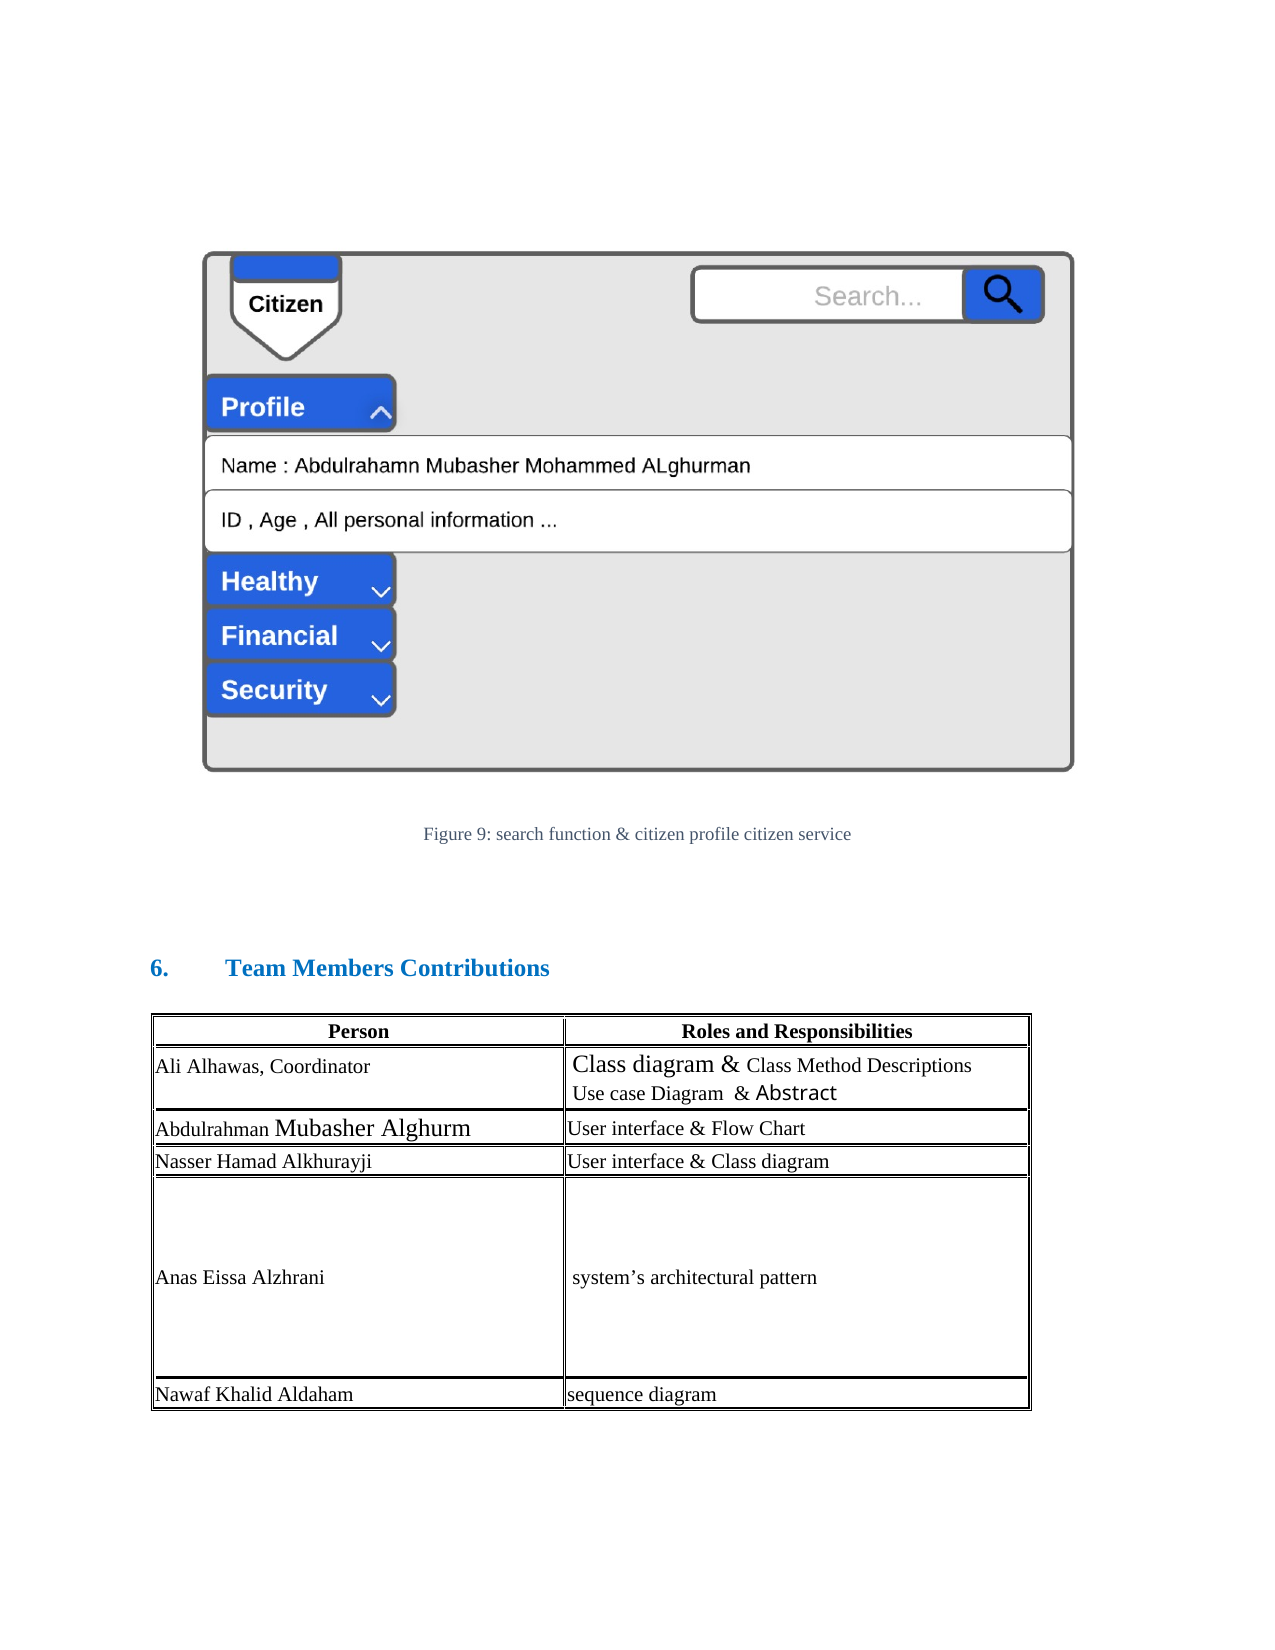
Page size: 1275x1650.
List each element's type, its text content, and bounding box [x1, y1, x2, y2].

table_cell system’s architectural pattern [566, 1174, 1029, 1376]
table_cell sequence diagram [565, 1376, 1028, 1407]
picture [150, 200, 1125, 824]
text Figure 9: search function & citizen profile citizen service [150, 824, 1125, 845]
table_cell Anas Eissa Alzhrani [154, 1174, 563, 1376]
table_cell User interface & Flow Chart [566, 1108, 1030, 1143]
subtitle Team Members Contributions [150, 953, 1125, 982]
table_cell Nawaf Khalid Aldaham [154, 1376, 564, 1407]
table_cell Abdulrahman Mubasher Alghurm [152, 1108, 563, 1143]
table_cell Class diagram & Class Method Descriptions Use case Diagram & Abstract [566, 1044, 1029, 1108]
table_header Person [154, 1017, 564, 1044]
table_cell Nasser Hamad Alkhurayji [154, 1143, 563, 1174]
table_cell User interface & Class diagram [566, 1143, 1029, 1174]
table_header Roles and Responsibilities [565, 1017, 1028, 1044]
table_cell Ali Alhawas, Coordinator [154, 1044, 563, 1108]
